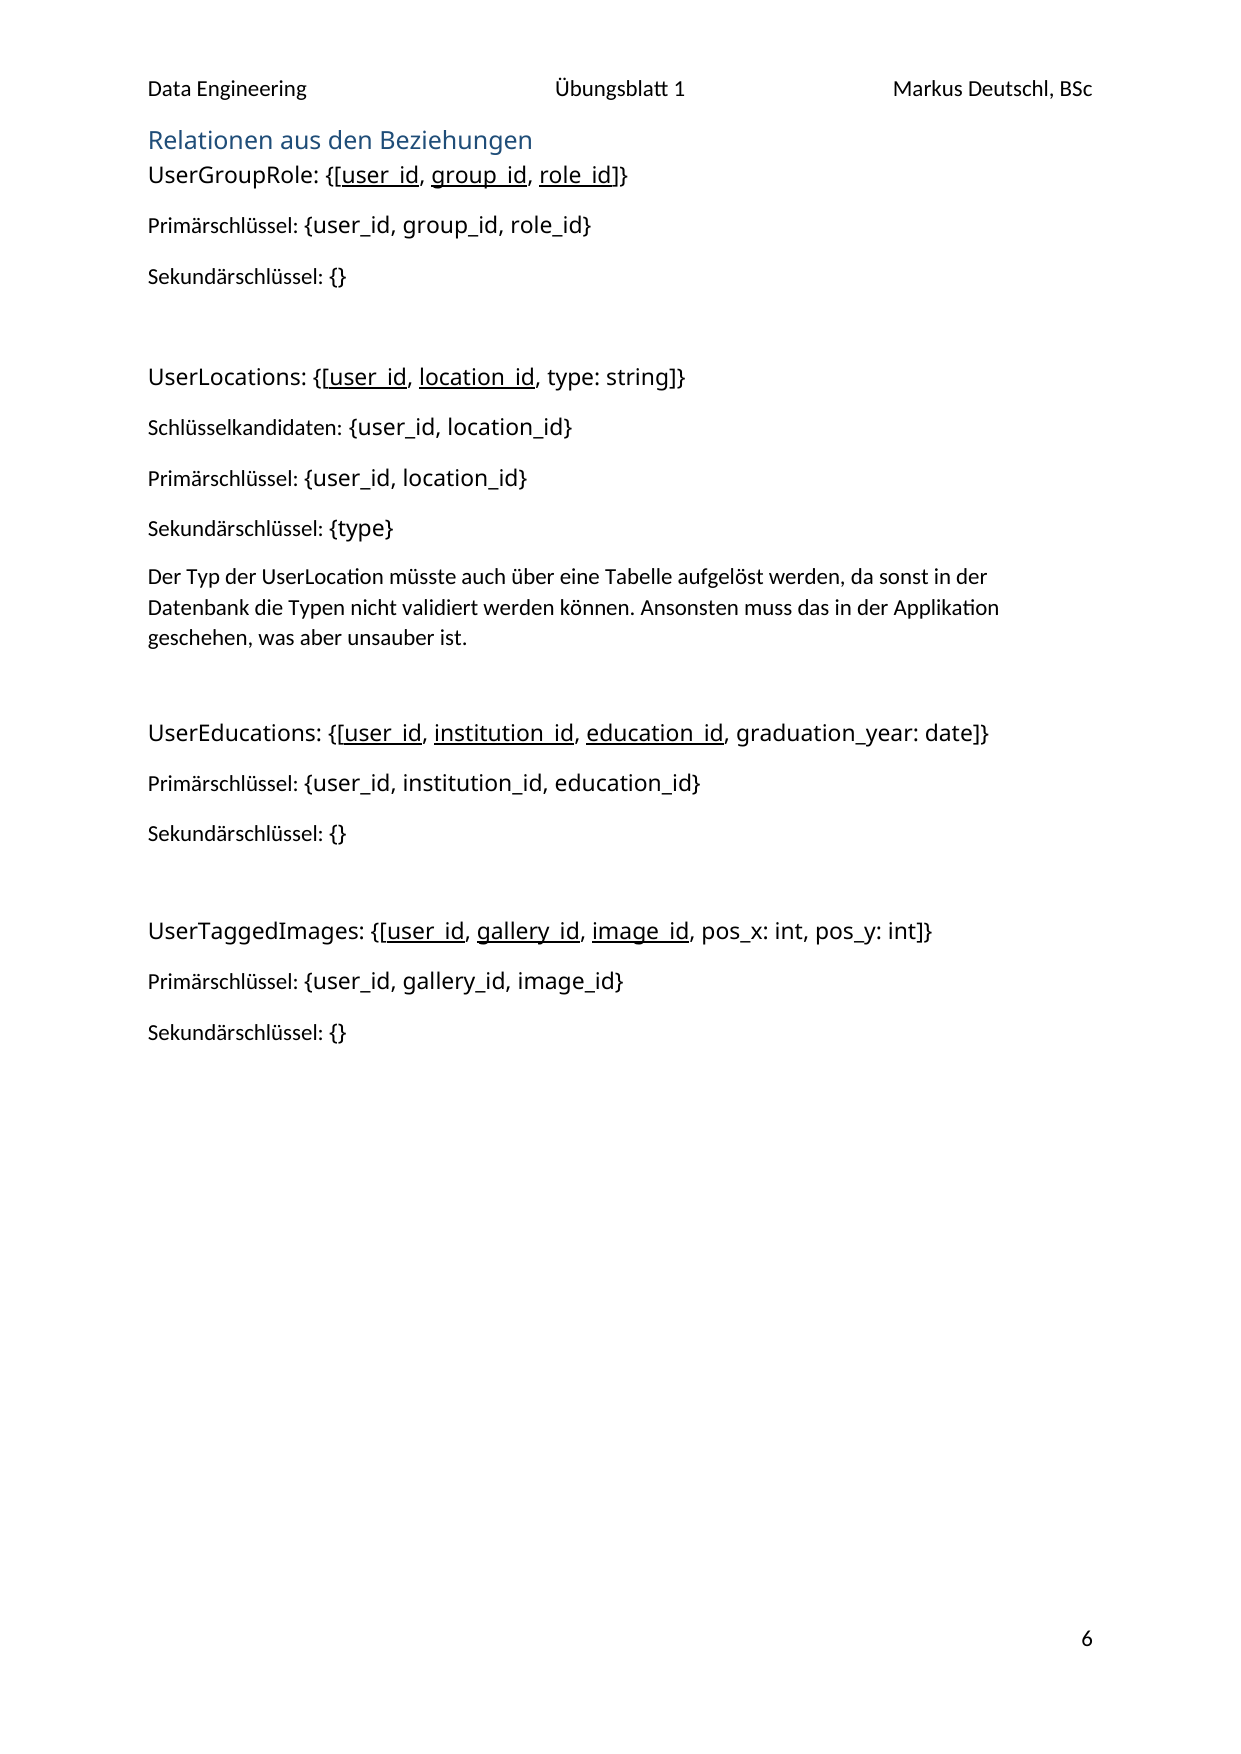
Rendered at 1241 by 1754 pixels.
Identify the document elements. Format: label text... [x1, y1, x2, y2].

subtitle Relationen aus den Beziehungen [148, 122, 1093, 156]
text Sekundärschlüssel: {type} [148, 512, 1093, 543]
text Sekundärschlüssel: {} [148, 1016, 1093, 1047]
text UserEducations: {[user_id, institution_id, education_id, graduation_year: date]} [148, 717, 1093, 748]
text Primärschlüssel: {user_id, location_id} [148, 462, 1093, 493]
text Schlüsselkandidaten: {user_id, location_id} [148, 411, 1093, 442]
text UserGroupRole: {[user_id, group_id, role_id]} [148, 159, 1093, 190]
text Primärschlüssel: {user_id, institution_id, education_id} [148, 767, 1093, 798]
text Der Typ der UserLocation müsste auch über eine Tabelle aufgelöst werden, da sonst in der Datenbank die Typen nicht validiert werden können. Ansonsten muss das in der Applikation geschehen, was aber unsauber ist. [148, 562, 1093, 651]
text UserTaggedImages: {[user_id, gallery_id, image_id, pos_x: int, pos_y: int]} [148, 915, 1093, 946]
text Sekundärschlüssel: {} [148, 260, 1093, 291]
text UserLocations: {[user_id, location_id, type: string]} [148, 361, 1093, 392]
text Primärschlüssel: {user_id, gallery_id, image_id} [148, 965, 1093, 996]
text Sekundärschlüssel: {} [148, 817, 1093, 849]
text Primärschlüssel: {user_id, group_id, role_id} [148, 209, 1093, 241]
